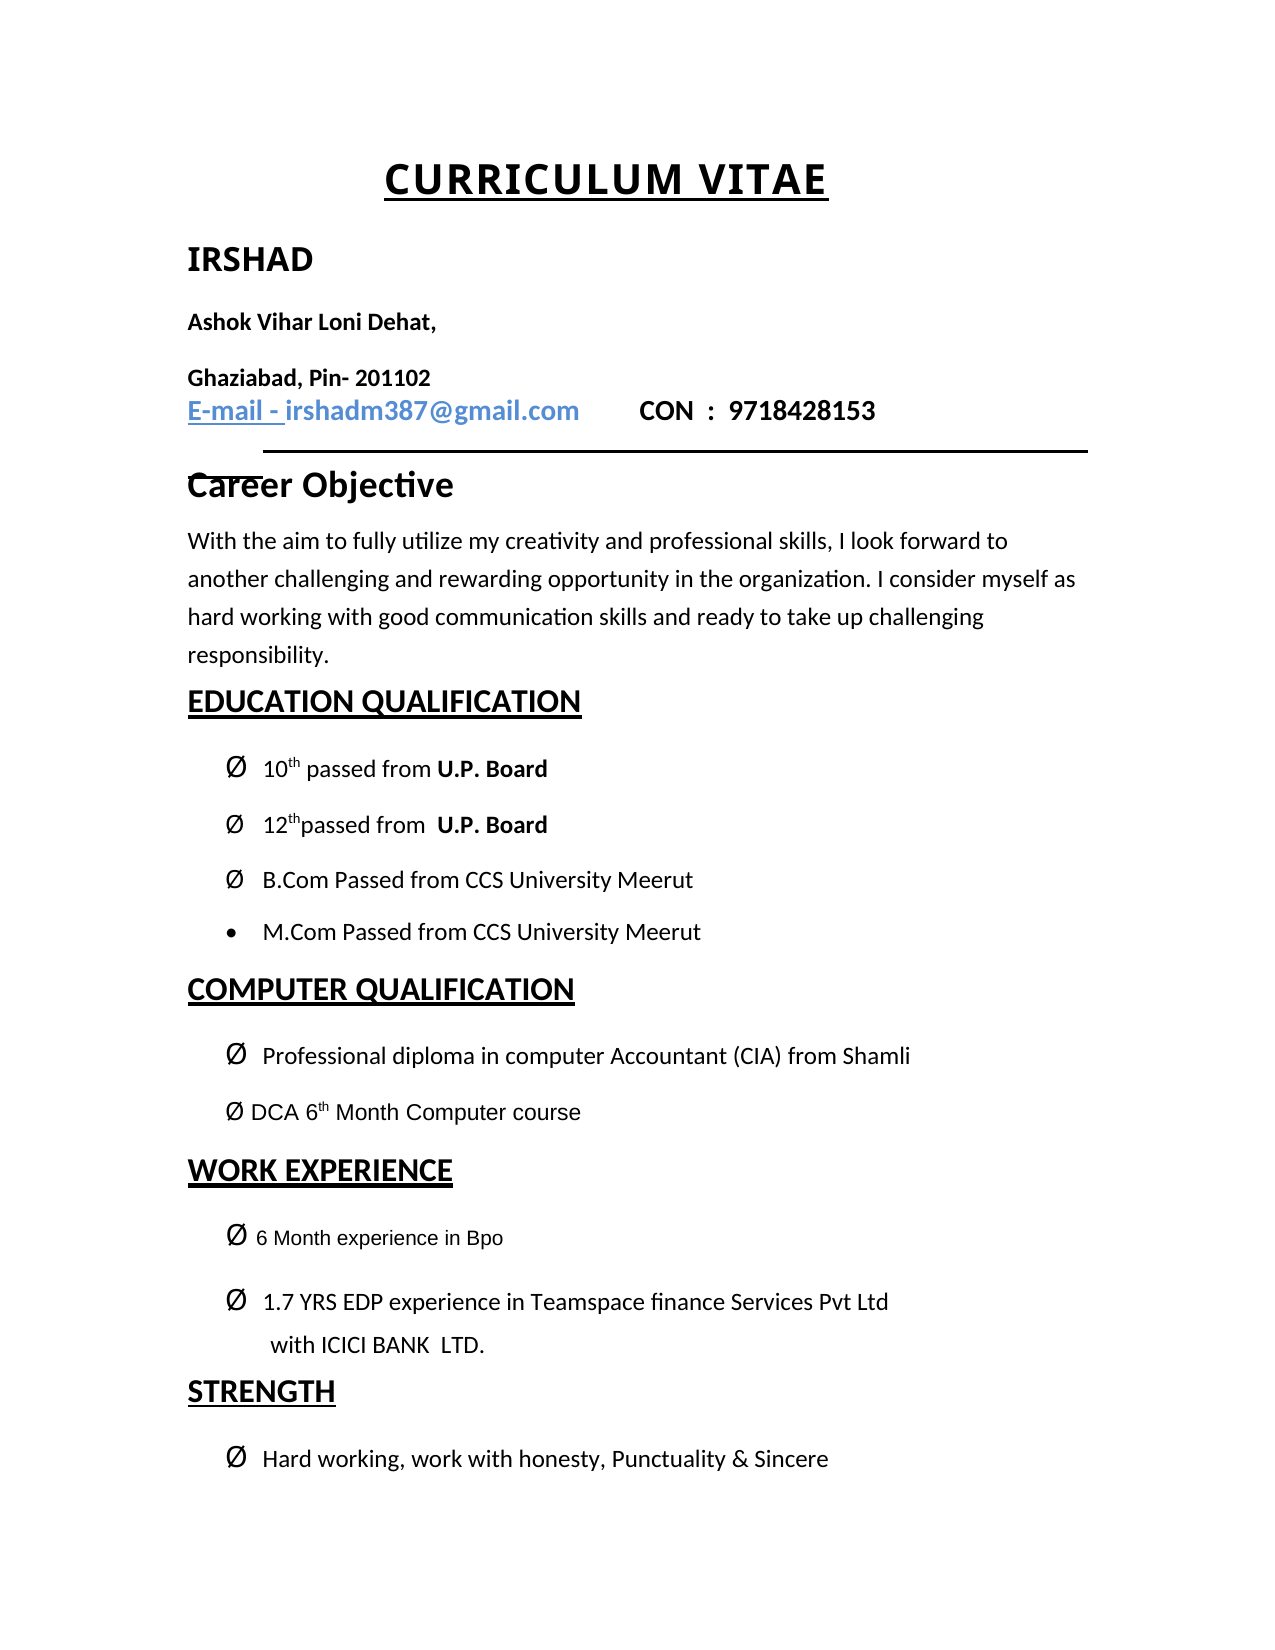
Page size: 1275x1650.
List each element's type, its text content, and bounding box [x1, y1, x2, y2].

text CURRICULUM VITAE [172, 150, 1087, 207]
text With the aim to fully utilize my creativity and professional skills, I look forward to another challenging and rewarding opportunity in the organization. I consider myself as hard working with good communication skills and ready to take up challenging responsibility. [187, 517, 1087, 670]
text IRSHAD Ashok Vihar Loni Dehat, [187, 207, 1087, 337]
text Ø Hard working, work with honesty, Punctuality & Sincere [225, 1436, 1087, 1476]
text Ø 6 Month experience in Bpo [187, 1214, 1087, 1254]
text Ø DCA 6th Month Computer course [225, 1094, 1087, 1128]
text STRENGTH [187, 1370, 1087, 1411]
text EDUCATION QUALIFICATION [187, 680, 1087, 721]
list M.Com Passed from CCS University Meerut [225, 916, 1087, 947]
text COMPUTER QUALIFICATION [187, 967, 1087, 1008]
text Ø 10th passed from U.P. Board [225, 746, 1087, 786]
text Ghaziabad, Pin- 201102 [187, 337, 1087, 392]
text E-mail - irshadm387@gmail.com CON : 9718428153 [187, 392, 1087, 428]
text Ø 12thpassed from U.P. Board [225, 806, 1087, 840]
text Ø 1.7 YRS EDP experience in Teamspace finance Services Pvt Ltd [225, 1279, 1087, 1319]
text Career Objective [187, 453, 1087, 507]
text with ICICI BANK LTD. [225, 1329, 1087, 1360]
text WORK EXPERIENCE [187, 1149, 1087, 1189]
text Ø B.Com Passed from CCS University Meerut [225, 861, 1087, 895]
text Ø Professional diploma in computer Accountant (CIA) from Shamli [225, 1033, 1087, 1073]
